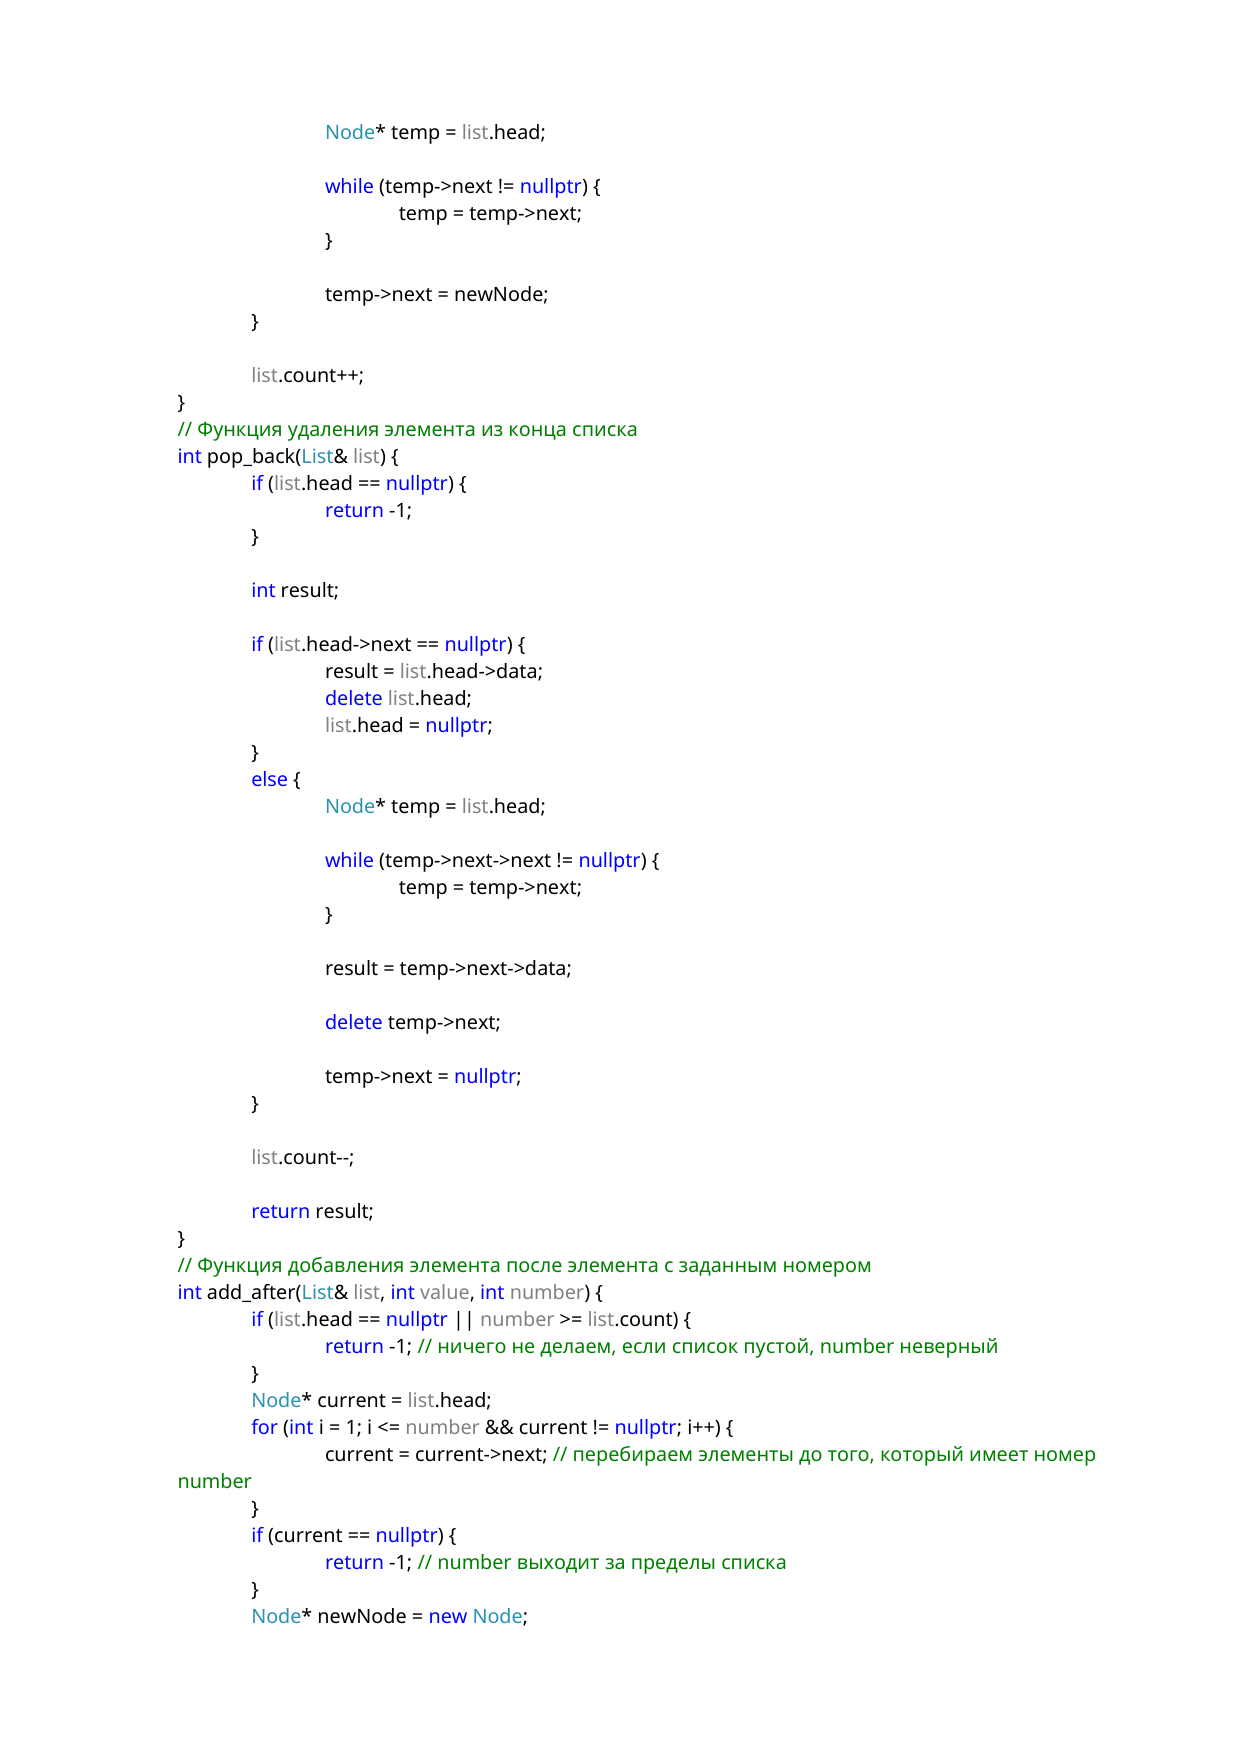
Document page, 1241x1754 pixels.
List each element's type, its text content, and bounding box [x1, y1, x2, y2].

text while (temp->next->next != nullptr) { [177, 847, 1152, 873]
text } [177, 739, 1152, 766]
text int add_after(List& list, int value, int number) { [177, 1278, 1152, 1305]
text } [177, 226, 1152, 253]
text temp->next = newNode; [177, 280, 1152, 307]
text return -1; [177, 496, 1152, 523]
text int pop_back(List& list) { [177, 442, 1152, 469]
text temp->next = nullptr; [177, 1062, 1152, 1089]
text } [177, 1494, 1152, 1521]
text while (temp->next != nullptr) { [177, 172, 1152, 199]
text for (int i = 1; i <= number && current != nullptr; i++) { [177, 1413, 1152, 1440]
text if (current == nullptr) { [177, 1521, 1152, 1548]
text if (list.head == nullptr || number >= list.count) { [177, 1305, 1152, 1332]
text int result; [177, 577, 1152, 604]
text result = list.head->data; [177, 658, 1152, 685]
text if (list.head->next == nullptr) { [177, 631, 1152, 658]
text } [177, 901, 1152, 927]
text } [177, 1575, 1152, 1602]
text temp = temp->next; [177, 199, 1152, 226]
text list.count--; [177, 1143, 1152, 1170]
text Node* temp = list.head; [177, 118, 1152, 145]
text result = temp->next->data; [177, 954, 1152, 981]
text } [177, 1359, 1152, 1386]
text Node* current = list.head; [177, 1386, 1152, 1413]
text delete temp->next; [177, 1008, 1152, 1035]
text } [177, 523, 1152, 550]
text return -1; // ничего не делаем, если список пустой, number неверный [177, 1332, 1152, 1359]
text temp = temp->next; [177, 873, 1152, 901]
text current = current->next; // перебираем элементы до того, который имеет номер number [177, 1440, 1152, 1494]
text if (list.head == nullptr) { [177, 469, 1152, 496]
text // Функция удаления элемента из конца списка [177, 415, 1152, 442]
text return result; [177, 1197, 1152, 1224]
text } [177, 307, 1152, 334]
text list.count++; [177, 361, 1152, 388]
text Node* newNode = new Node; [177, 1602, 1152, 1629]
text Node* temp = list.head; [177, 793, 1152, 819]
text } [177, 1089, 1152, 1116]
text list.head = nullptr; [177, 712, 1152, 739]
text // Функция добавления элемента после элемента с заданным номером [177, 1251, 1152, 1278]
text } [177, 388, 1152, 415]
text else { [177, 766, 1152, 793]
text delete list.head; [177, 685, 1152, 712]
text } [177, 1224, 1152, 1251]
text return -1; // number выходит за пределы списка [177, 1548, 1152, 1575]
